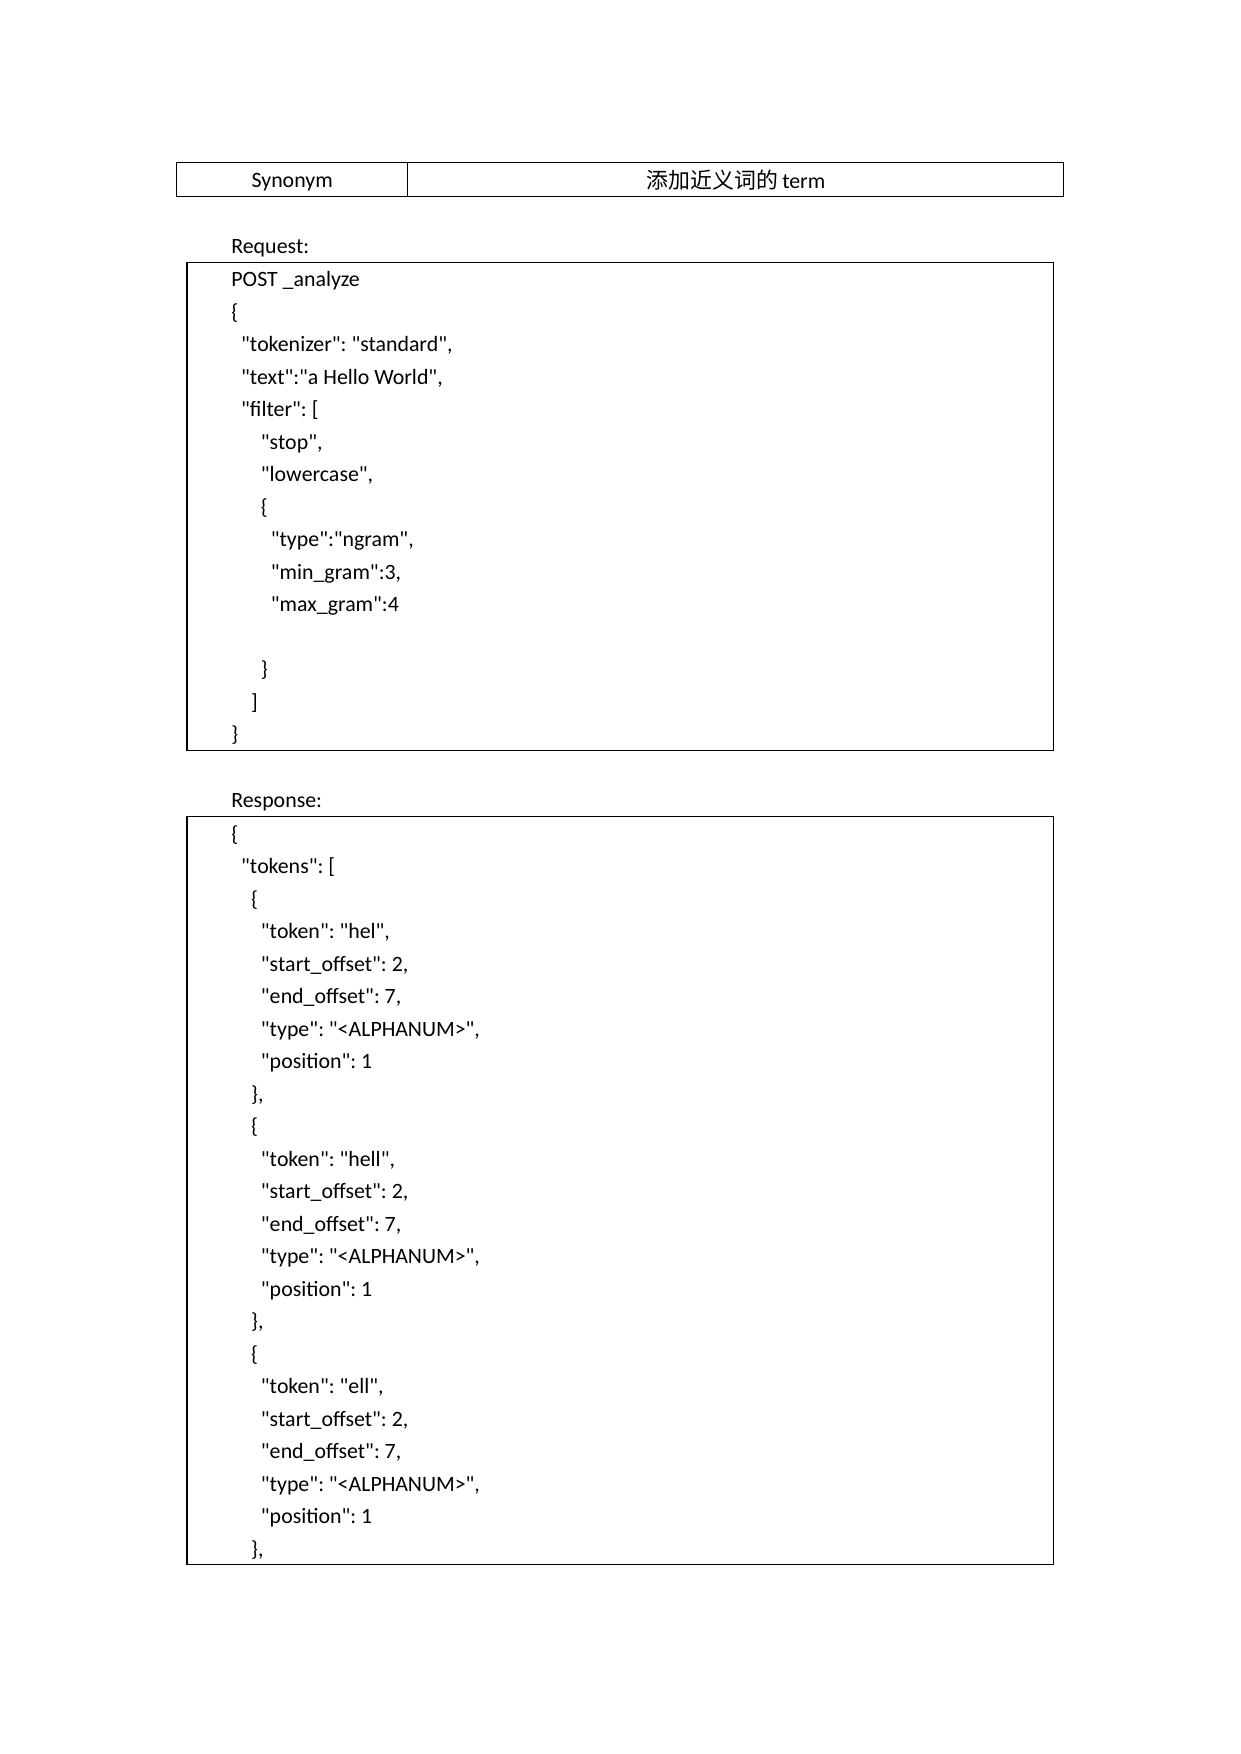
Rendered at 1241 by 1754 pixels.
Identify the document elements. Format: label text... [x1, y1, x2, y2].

text }, [188, 1077, 1053, 1110]
text "stop", [188, 425, 1053, 458]
text "min_gram":3, [188, 555, 1053, 588]
text "token": "hell", [188, 1142, 1053, 1175]
text "end_offset": 7, [188, 1435, 1053, 1467]
text "position": 1 [188, 1272, 1053, 1305]
text { [188, 882, 1053, 915]
text POST _analyze [188, 263, 1053, 295]
text { [188, 490, 1053, 523]
table_cell 添加近义词的term [408, 163, 1063, 196]
table_cell Synonym [177, 163, 407, 196]
text "start_offset": 2, [188, 1402, 1053, 1435]
text "type":"ngram", [188, 523, 1053, 555]
text Request: [187, 229, 1053, 262]
text "end_offset": 7, [188, 1207, 1053, 1240]
text "filter": [ [188, 393, 1053, 425]
text { [188, 295, 1053, 328]
text } [188, 717, 1053, 750]
text "start_offset": 2, [188, 947, 1053, 980]
text "position": 1 [188, 1500, 1053, 1532]
text { [188, 1110, 1053, 1142]
text { [188, 1337, 1053, 1370]
text "type": "<ALPHANUM>", [188, 1467, 1053, 1500]
text "token": "hel", [188, 915, 1053, 947]
text "type": "<ALPHANUM>", [188, 1012, 1053, 1045]
text { [188, 817, 1053, 850]
text "type": "<ALPHANUM>", [188, 1240, 1053, 1272]
text Response: [187, 784, 1053, 816]
text }, [188, 1305, 1053, 1337]
text "position": 1 [188, 1045, 1053, 1077]
text }, [188, 1532, 1053, 1564]
text "tokens": [ [188, 850, 1053, 882]
text "lowercase", [188, 458, 1053, 490]
text "start_offset": 2, [188, 1175, 1053, 1207]
text } [188, 653, 1053, 685]
text "tokenizer": "standard", [188, 328, 1053, 360]
text "end_offset": 7, [188, 980, 1053, 1012]
text ] [188, 685, 1053, 717]
text "text":"a Hello World", [188, 360, 1053, 393]
text "token": "ell", [188, 1370, 1053, 1402]
text "max_gram":4 [188, 588, 1053, 620]
